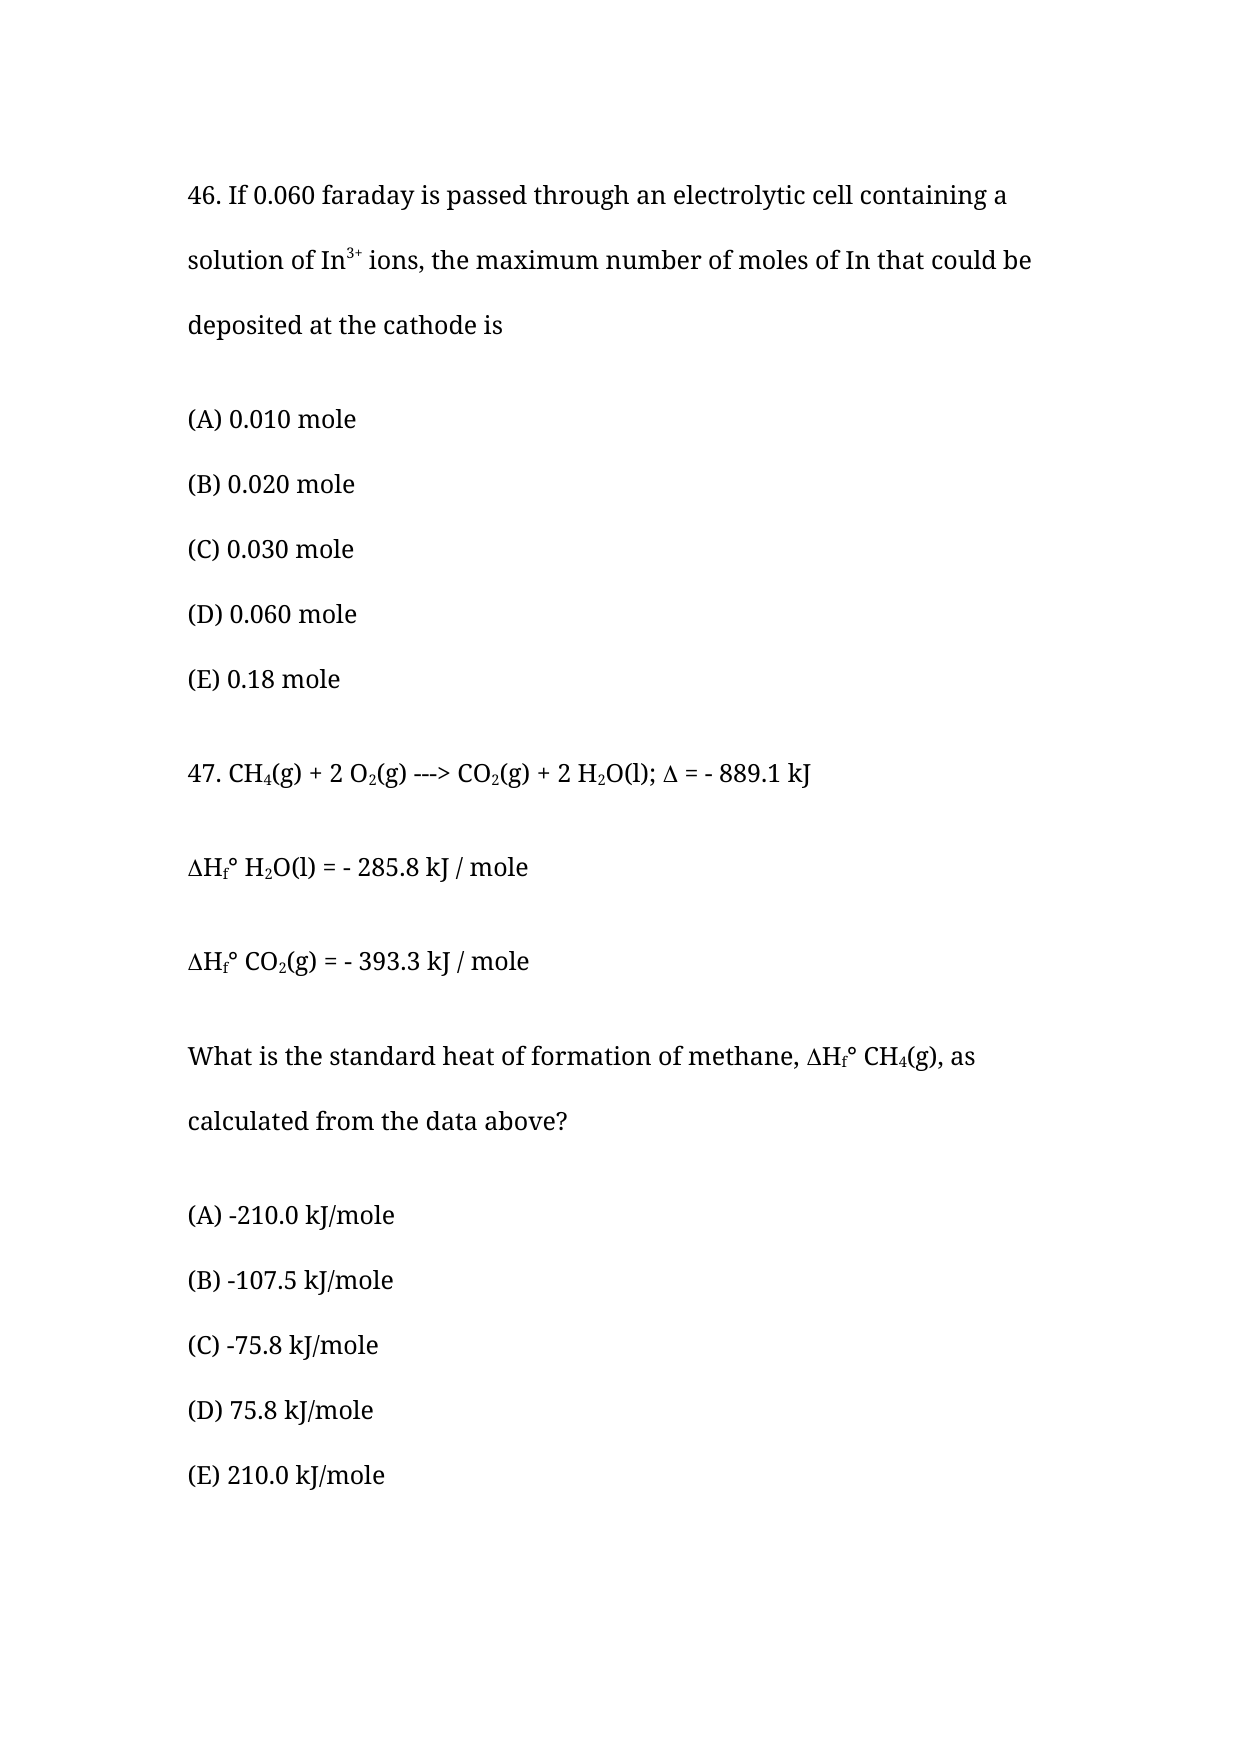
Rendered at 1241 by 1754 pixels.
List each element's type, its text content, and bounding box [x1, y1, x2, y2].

text Hf° CO2(g) = - 393.3 kJ / mole [187, 929, 1053, 994]
text What is the standard heat of formation of methane, Hf° CH4(g), as calculated from the data above? [187, 1023, 1053, 1153]
text (A) -210.0 kJ/mole (B) -107.5 kJ/mole (C) -75.8 kJ/mole (D) 75.8 kJ/mole (E) 210.0 kJ/mole [187, 1182, 1053, 1507]
text 47. CH4(g) + 2 O2(g) ---> CO2(g) + 2 H2O(l);  = - 889.1 kJ [187, 740, 1053, 805]
text (A) 0.010 mole (B) 0.020 mole (C) 0.030 mole (D) 0.060 mole (E) 0.18 mole [187, 386, 1053, 711]
text 46. If 0.060 faraday is passed through an electrolytic cell containing a solution of In3+ ions, the maximum number of moles of In that could be deposited at the cathode is [187, 162, 1053, 357]
text Hf° H2O(l) = - 285.8 kJ / mole [187, 834, 1053, 899]
